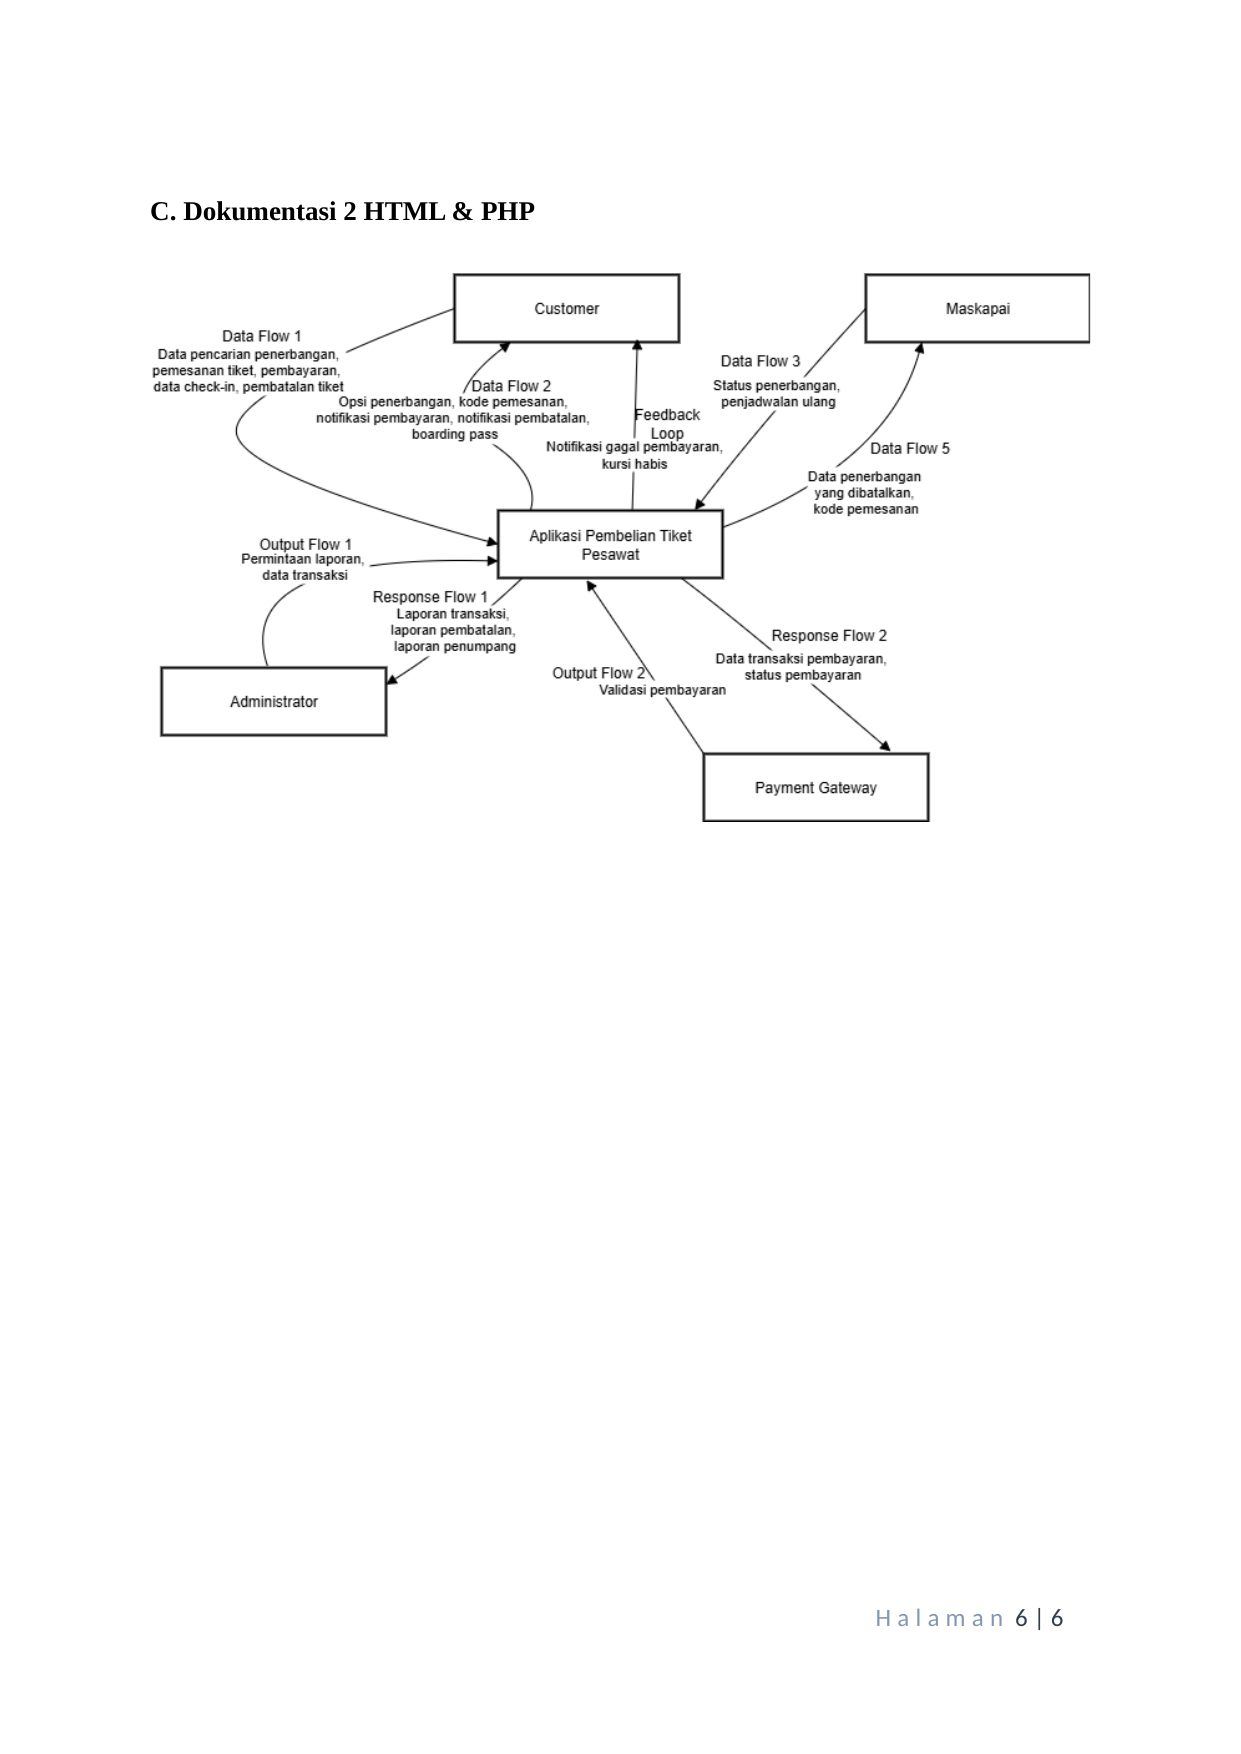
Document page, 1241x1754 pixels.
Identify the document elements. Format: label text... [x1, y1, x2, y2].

subtitle C. Dokumentasi 2 HTML & PHP [150, 195, 1090, 226]
picture [150, 273, 1091, 822]
